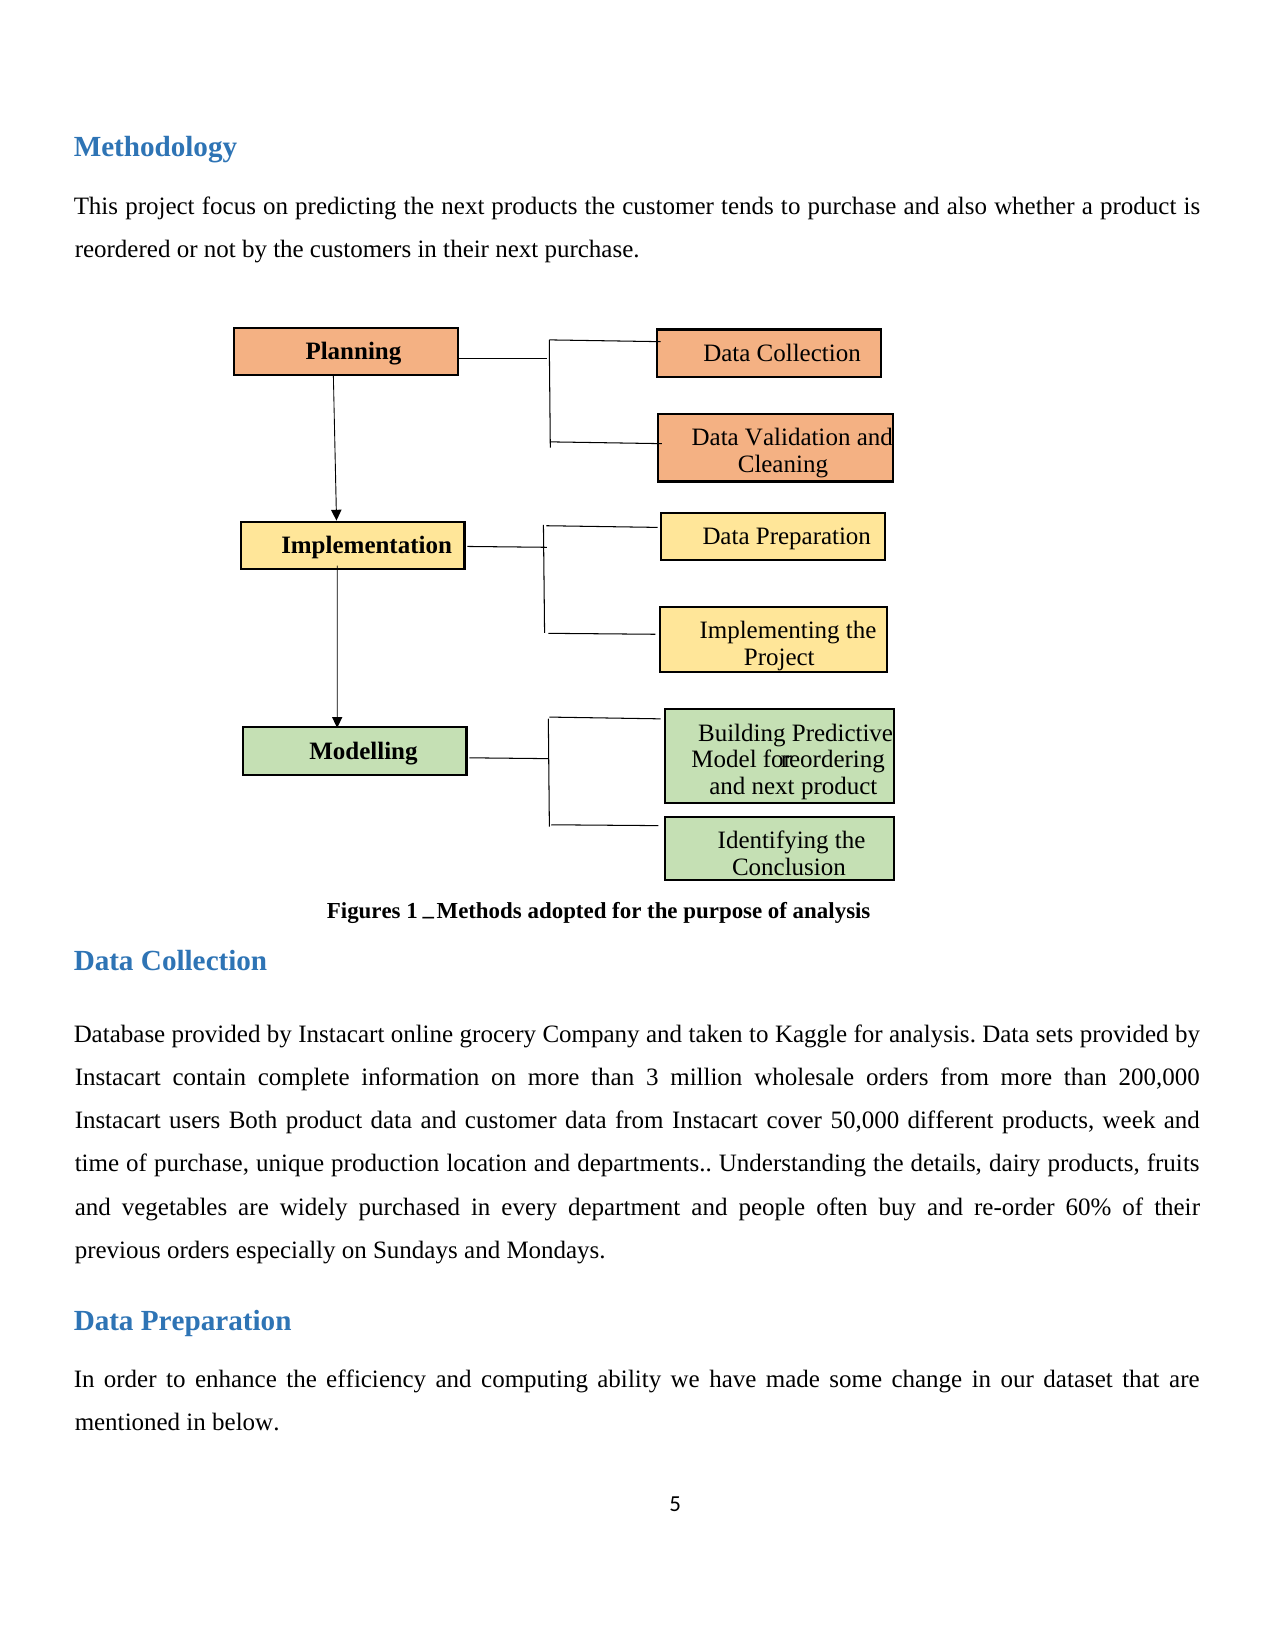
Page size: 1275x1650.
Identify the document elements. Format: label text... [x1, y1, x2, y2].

text In order to enhance the efficiency and computing ability we have made some change in our dataset that are mentioned in below. [73, 1364, 1201, 1436]
picture [658, 336, 881, 370]
picture [241, 529, 464, 562]
picture [243, 734, 466, 768]
subtitle Data Preparation [73, 1303, 1275, 1336]
picture [660, 614, 887, 665]
subtitle Data Collection [73, 943, 1275, 977]
picture [661, 520, 885, 553]
picture [665, 716, 894, 796]
picture [665, 823, 894, 873]
text Database provided by Instacart online grocery Company and taken to Kaggle for analysis. Data sets provided by Instacart contain complete information on more than 3 million wholesale orders from more than 200,000 Instacart users Both product data and customer data from Instacart cover 50,000 different products, week and time of purchase, unique production location and departments.. Understanding the details, dairy products, fruits and vegetables are widely purchased in every department and people often buy and re-order 60% of their previous orders especially on Sundays and Mondays. [73, 1019, 1201, 1263]
picture [837, 865, 842, 873]
picture [765, 865, 770, 873]
subtitle Methodology [73, 129, 1275, 163]
text This project focus on predicting the next products the customer tends to purchase and also whether a product is reordered or not by the customers in their next purchase. [73, 191, 1201, 263]
picture [805, 784, 810, 793]
picture [659, 421, 893, 474]
picture [234, 335, 457, 368]
